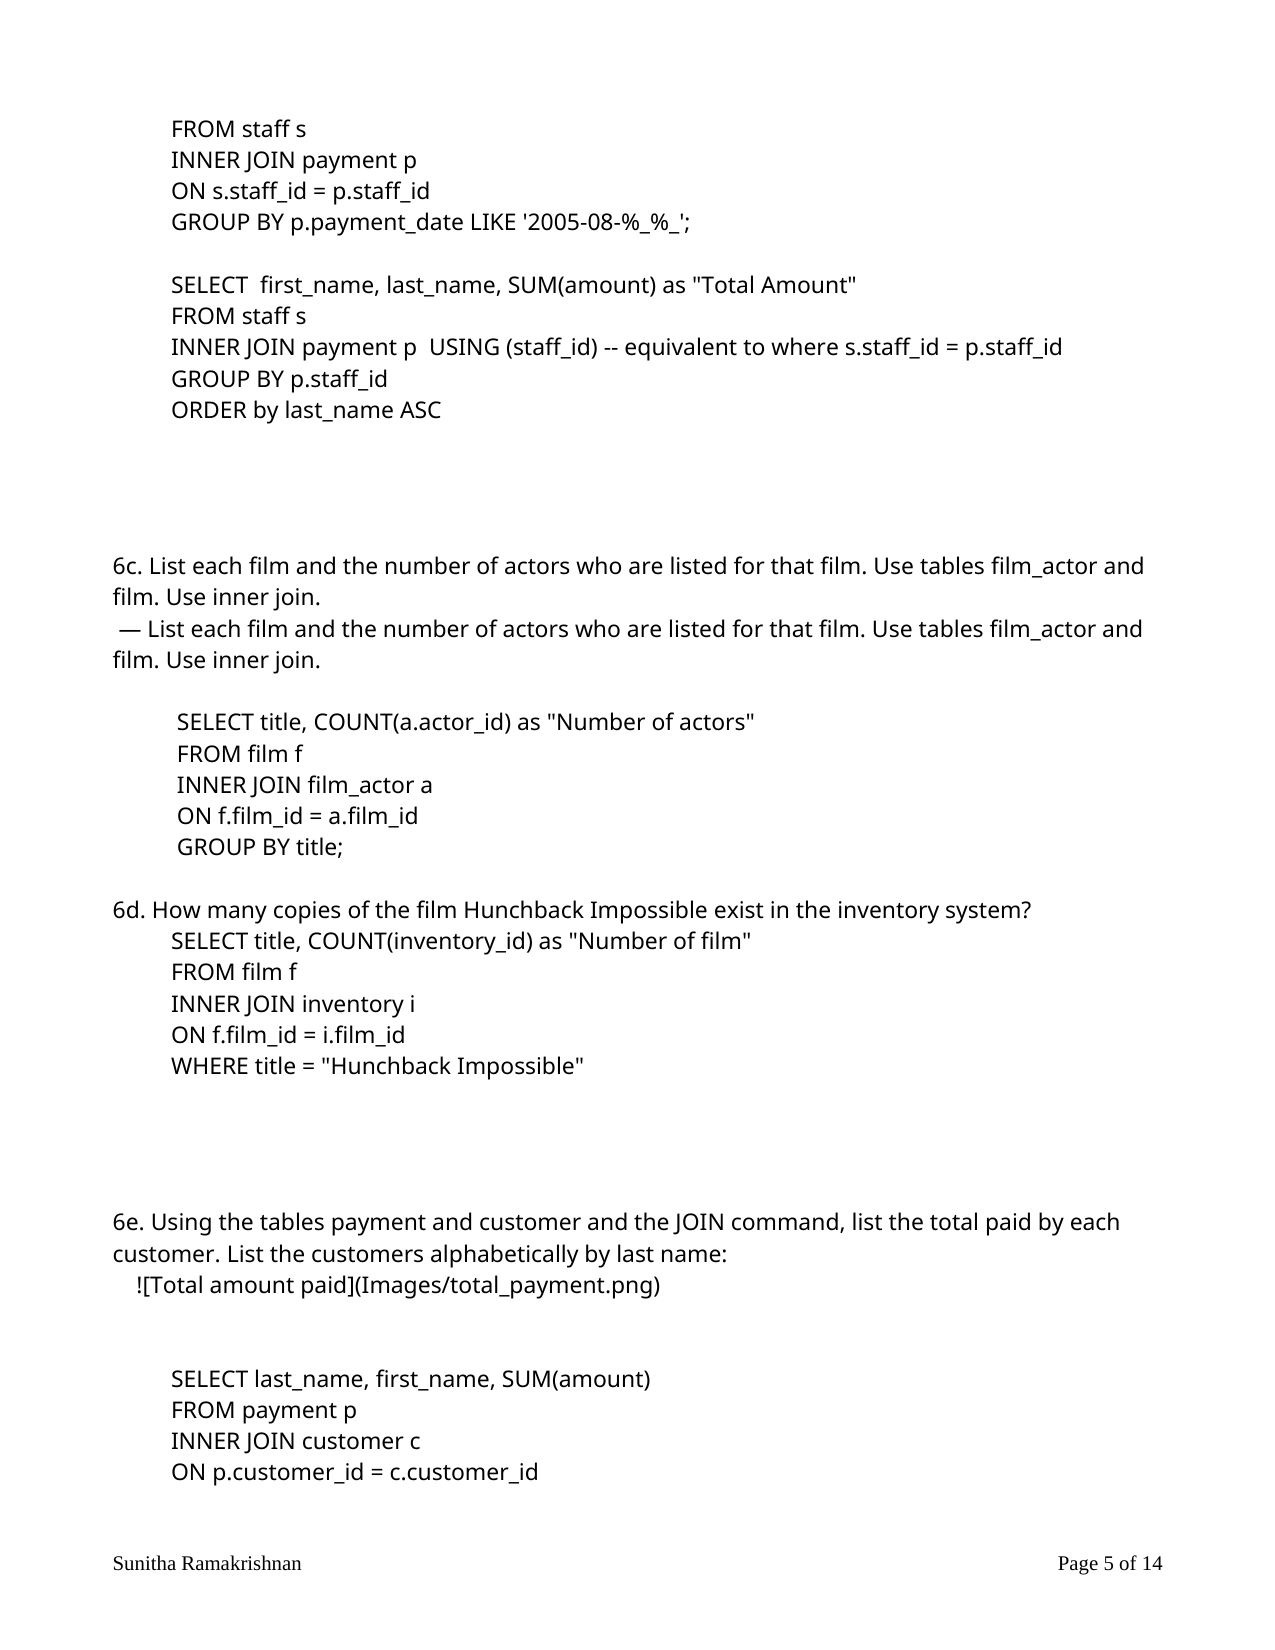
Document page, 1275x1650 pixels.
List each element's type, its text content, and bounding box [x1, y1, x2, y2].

text SELECT first_name, last_name, SUM(amount) as "Total Amount" [171, 269, 1162, 300]
text INNER JOIN inventory i [171, 987, 1162, 1019]
text 6d. How many copies of the film Hunchback Impossible exist in the inventory system? [112, 894, 1162, 925]
text FROM staff s [171, 300, 1162, 331]
text ![Total amount paid](Images/total_payment.png) [112, 1269, 1162, 1300]
text SELECT last_name, first_name, SUM(amount) [171, 1362, 1162, 1394]
text SELECT title, COUNT(a.actor_id) as "Number of actors" [171, 706, 1162, 737]
text GROUP BY p.payment_date LIKE '2005-08-%_%_'; [171, 206, 1162, 237]
text INNER JOIN film_actor a [171, 769, 1162, 800]
text 6e. Using the tables payment and customer and the JOIN command, list the total paid by each customer. List the customers alphabetically by last name: [112, 1206, 1162, 1269]
text ON s.staff_id = p.staff_id [171, 175, 1162, 206]
text INNER JOIN payment p USING (staff_id) -- equivalent to where s.staff_id = p.staff_id [171, 331, 1162, 362]
text INNER JOIN customer c [171, 1425, 1162, 1456]
text FROM film f [171, 956, 1162, 987]
text GROUP BY title; [171, 831, 1162, 862]
text INNER JOIN payment p [171, 144, 1162, 175]
text SELECT title, COUNT(inventory_id) as "Number of film" [171, 925, 1162, 956]
text GROUP BY p.staff_id [171, 362, 1162, 394]
text ORDER by last_name ASC [171, 394, 1162, 425]
text ON f.film_id = a.film_id [171, 800, 1162, 831]
text ON f.film_id = i.film_id [171, 1019, 1162, 1050]
text FROM payment p [171, 1394, 1162, 1425]
text ON p.customer_id = c.customer_id [171, 1456, 1162, 1487]
text FROM film f [171, 737, 1162, 769]
text FROM staff s [171, 112, 1162, 144]
text — List each film and the number of actors who are listed for that film. Use tables film_actor and film. Use inner join. [112, 612, 1162, 675]
text WHERE title = "Hunchback Impossible" [171, 1050, 1162, 1081]
text 6c. List each film and the number of actors who are listed for that film. Use tables film_actor and film. Use inner join. [112, 550, 1162, 612]
